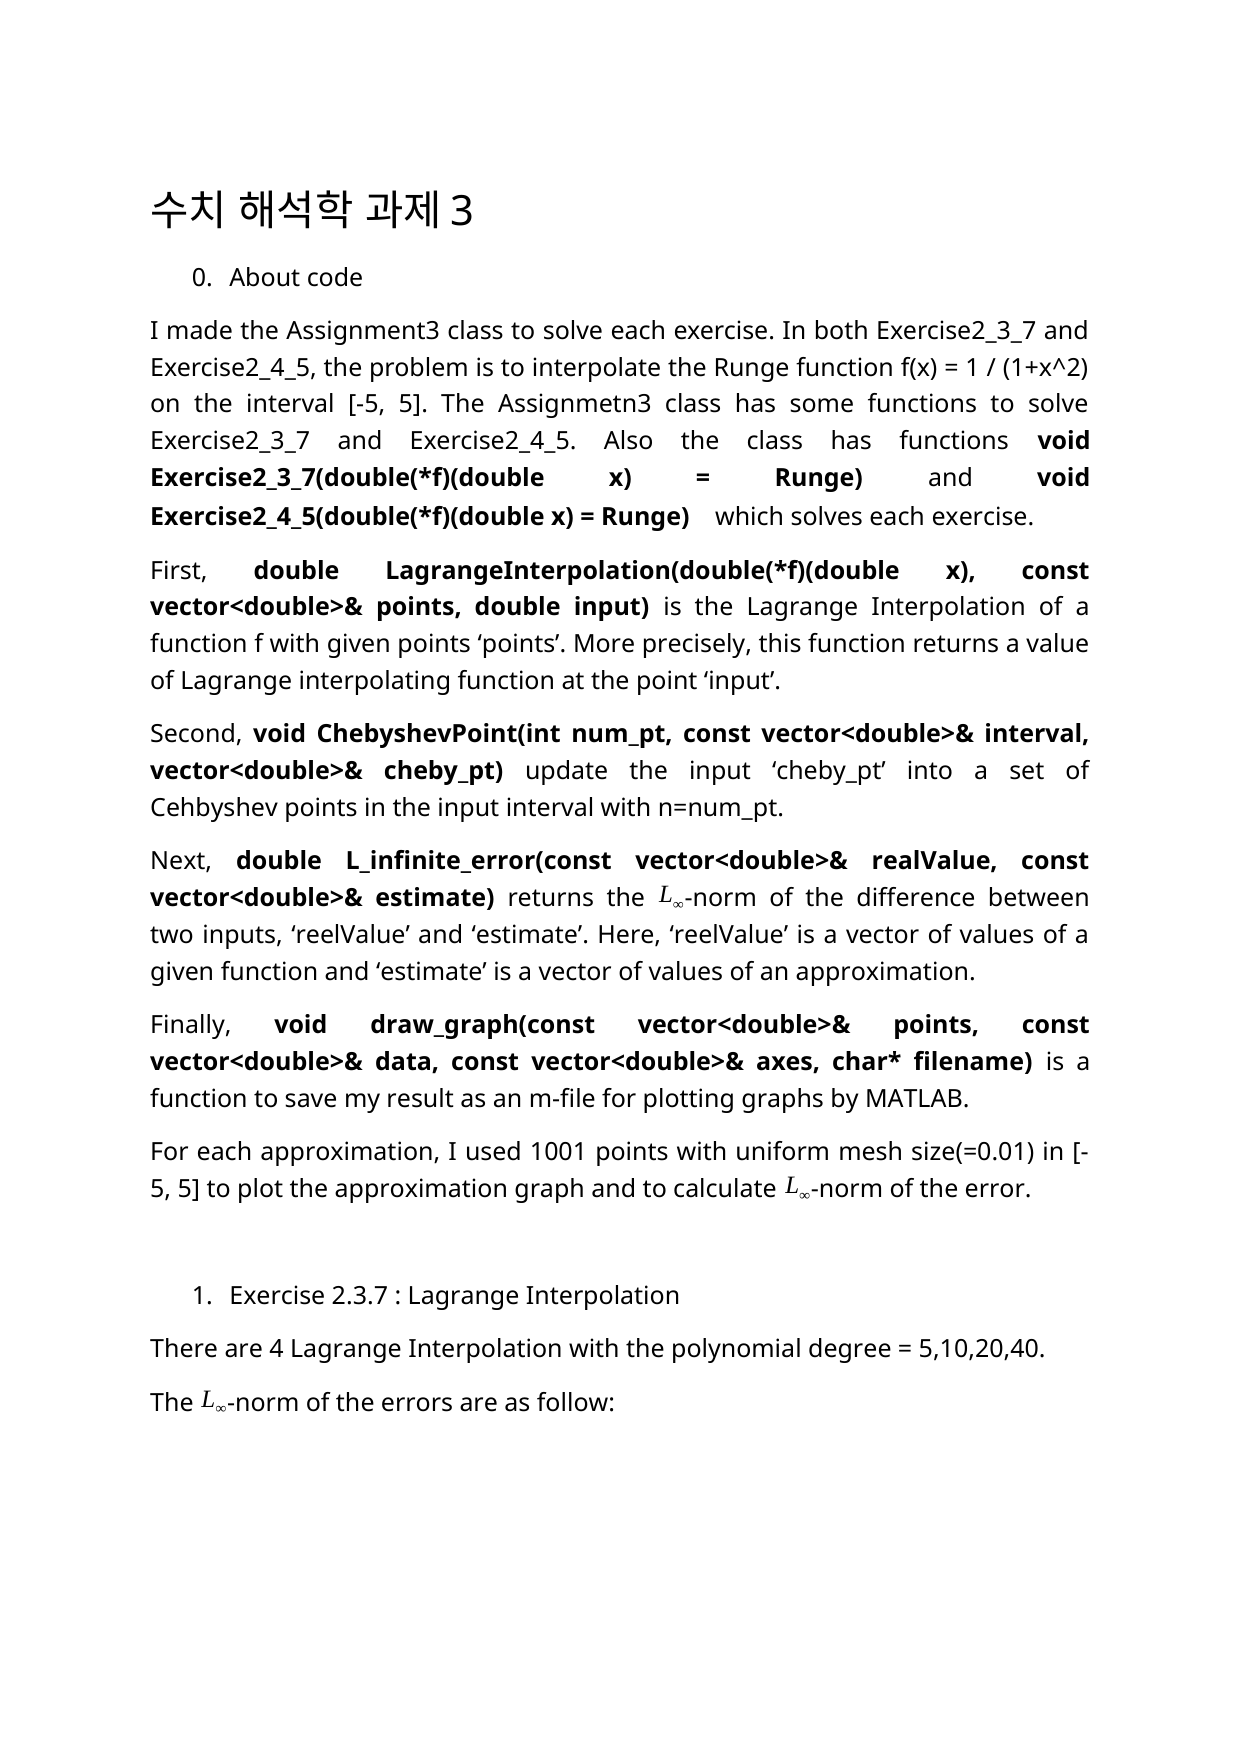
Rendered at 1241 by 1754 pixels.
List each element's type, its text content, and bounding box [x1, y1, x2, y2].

text Second, void ChebyshevPoint(int num_pt, const vector<double>& interval, vector<double>& cheby_pt) update the input ‘cheby_pt’ into a set of Cehbyshev points in the input interval with n=num_pt. [150, 716, 1090, 824]
text There are 4 Lagrange Interpolation with the polynomial degree = 5,10,20,40. [150, 1331, 1090, 1365]
text First, double LagrangeInterpolation(double(*f)(double x), const vector<double>& points, double input) is the Lagrange Interpolation of a function f with given points ‘points’. More precisely, this function returns a value of Lagrange interpolating function at the point ‘input’. [150, 552, 1090, 697]
text Finally, void draw_graph(const vector<double>& points, const vector<double>& data, const vector<double>& axes, char* filename) is a function to save my result as an m-file for plotting graphs by MATLAB. [150, 1007, 1090, 1114]
text For each approximation, I used 1001 points with uniform mesh size(=0.01) in [-5, 5] to plot the approximation graph and to calculate -norm of the error. [150, 1134, 1090, 1204]
text The -norm of the errors are as follow: [150, 1384, 1090, 1418]
list Exercise 2.3.7 : Lagrange Interpolation [192, 1277, 1090, 1311]
text 수치 해석학 과제3 [150, 177, 1090, 238]
list About code [192, 259, 1090, 293]
text Next, double L_infinite_error(const vector<double>& realValue, const vector<double>& estimate) returns the -norm of the difference between two inputs, ‘reelValue’ and ‘estimate’. Here, ‘reelValue’ is a vector of values of a given function and ‘estimate’ is a vector of values of an approximation. [150, 843, 1090, 987]
text I made the Assignment3 class to solve each exercise. In both Exercise2_3_7 and Exercise2_4_5, the problem is to interpolate the Runge function f(x) = 1 / (1+x^2) on the interval [-5, 5]. The Assignmetn3 class has some functions to solve Exercise2_3_7 and Exercise2_4_5. Also the class has functions void Exercise2_3_7(double(*f)(double x) = Runge) and void Exercise2_4_5(double(*f)(double x) = Runge) which solves each exercise. [150, 313, 1090, 533]
